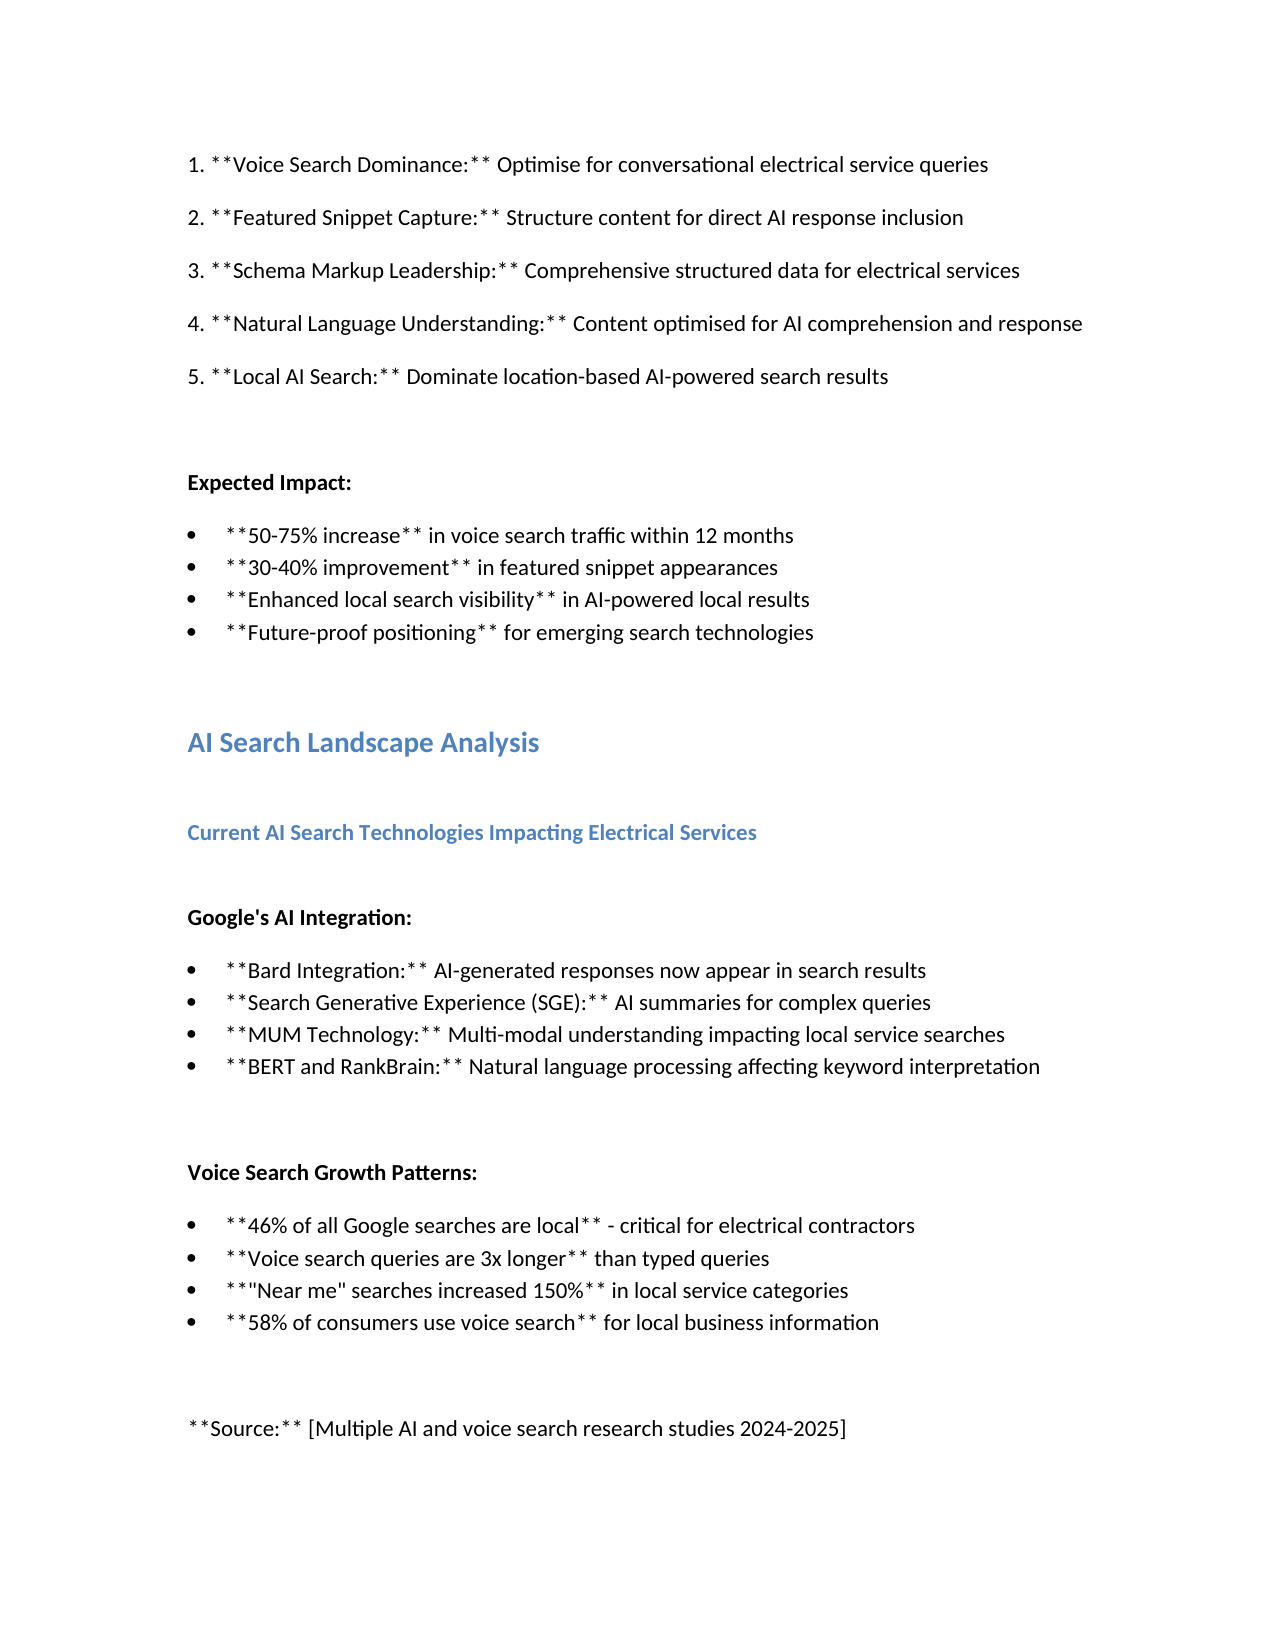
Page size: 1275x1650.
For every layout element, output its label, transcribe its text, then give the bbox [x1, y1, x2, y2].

text 2. **Featured Snippet Capture:** Structure content for direct AI response inclusion [187, 203, 1087, 231]
subtitle AI Search Landscape Analysis [187, 724, 1087, 759]
list **MUM Technology:** Multi-modal understanding impacting local service searches [187, 1020, 1087, 1048]
list **30-40% improvement** in featured snippet appearances [187, 553, 1087, 581]
list **Bard Integration:** AI-generated responses now appear in search results [187, 956, 1087, 984]
list **"Near me" searches increased 150%** in local service categories [187, 1276, 1087, 1304]
list **Future-proof positioning** for emerging search technologies [187, 618, 1087, 646]
text Voice Search Growth Patterns: [187, 1158, 1087, 1187]
list **50-75% increase** in voice search traffic within 12 months [187, 521, 1087, 549]
text Expected Impact: [187, 468, 1087, 496]
text 5. **Local AI Search:** Dominate location-based AI-powered search results [187, 362, 1087, 390]
list **58% of consumers use voice search** for local business information [187, 1308, 1087, 1336]
list **BERT and RankBrain:** Natural language processing affecting keyword interpretation [187, 1052, 1087, 1081]
list **Search Generative Experience (SGE):** AI summaries for complex queries [187, 988, 1087, 1016]
text 4. **Natural Language Understanding:** Content optimised for AI comprehension and response [187, 309, 1087, 337]
list **46% of all Google searches are local** - critical for electrical contractors [187, 1212, 1087, 1239]
text **Source:** [Multiple AI and voice search research studies 2024-2025] [187, 1414, 1087, 1442]
text 1. **Voice Search Dominance:** Optimise for conversational electrical service queries [187, 150, 1087, 178]
list **Enhanced local search visibility** in AI-powered local results [187, 586, 1087, 613]
list **Voice search queries are 3x longer** than typed queries [187, 1244, 1087, 1272]
subtitle Current AI Search Technologies Impacting Electrical Services [187, 818, 1087, 846]
text 3. **Schema Markup Leadership:** Comprehensive structured data for electrical services [187, 256, 1087, 284]
text Google's AI Integration: [187, 903, 1087, 931]
